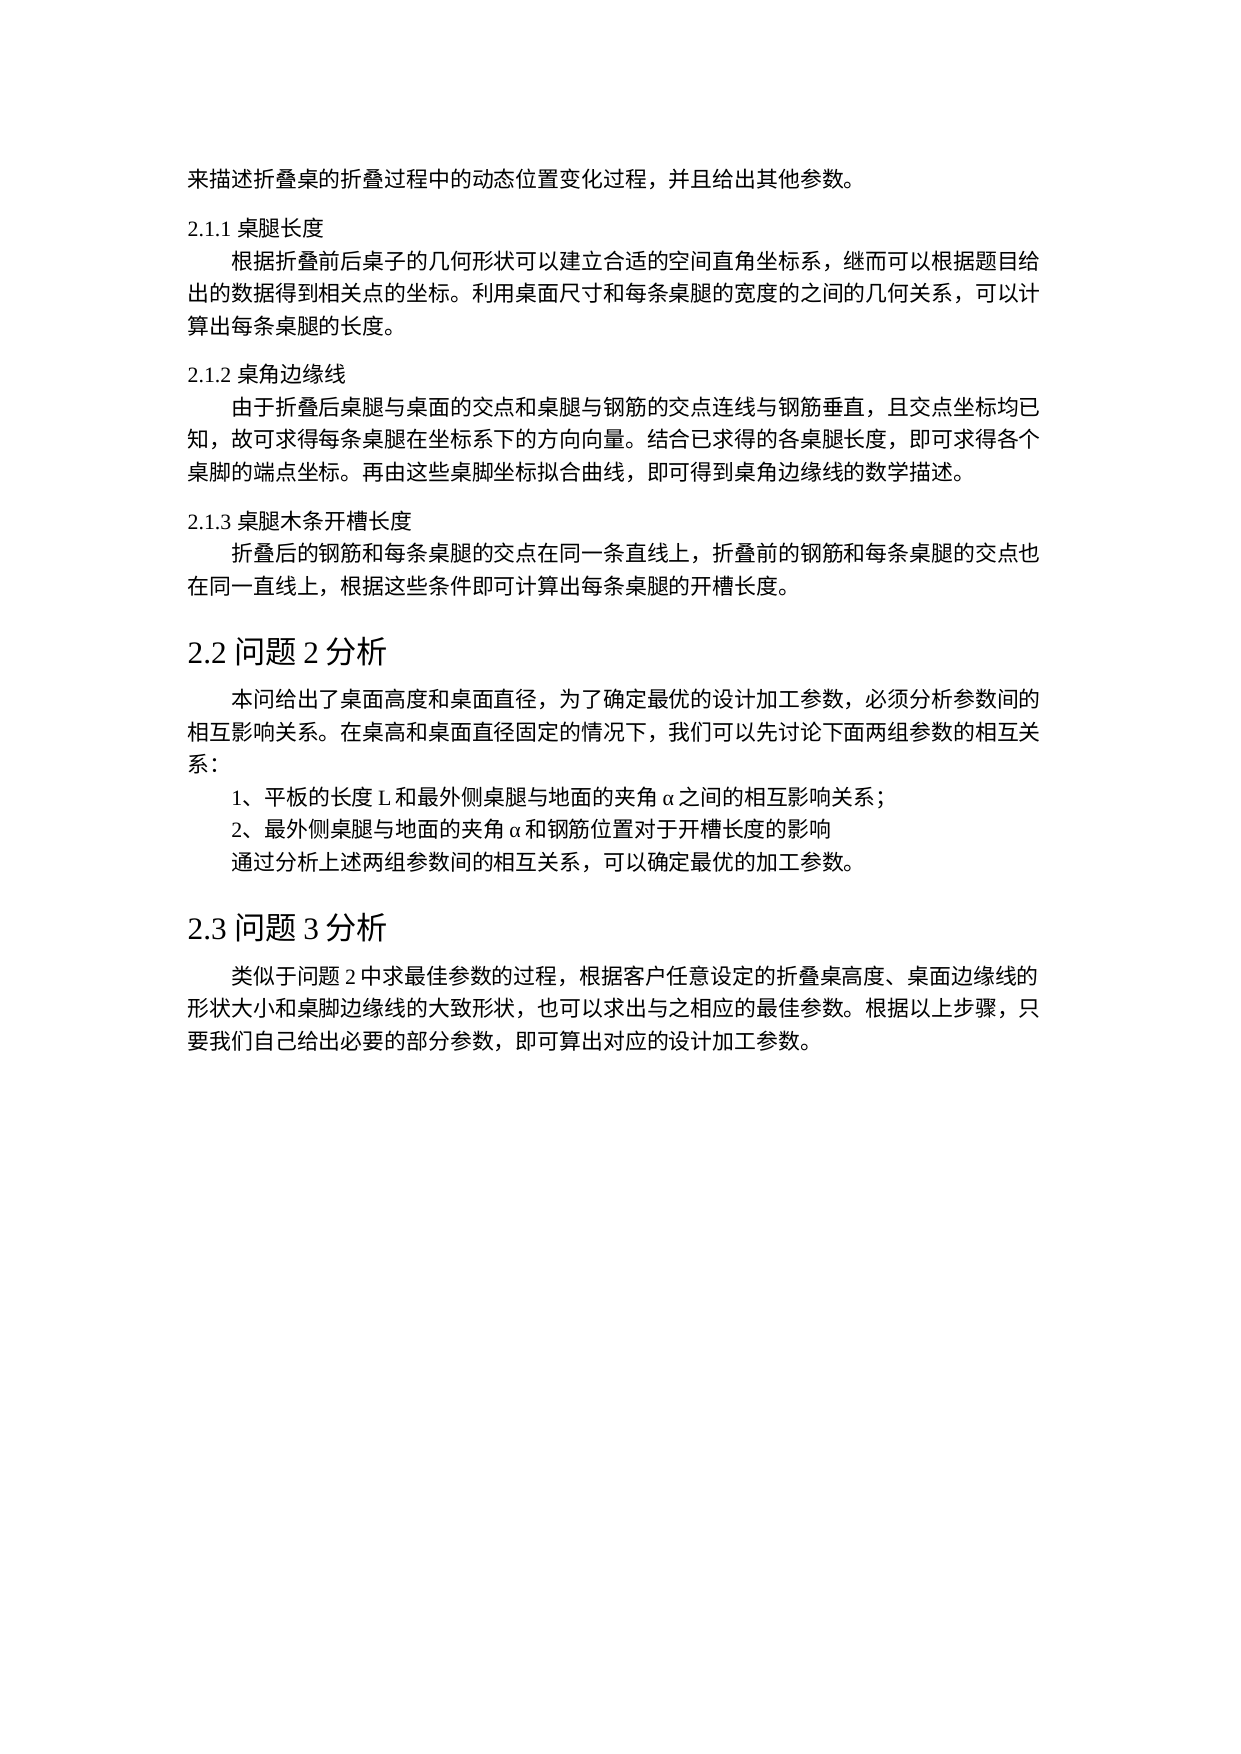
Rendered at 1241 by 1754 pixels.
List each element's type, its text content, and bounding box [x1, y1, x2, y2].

text 本问给出了桌面高度和桌面直径，为了确定最优的设计加工参数，必须分析参数间的相互影响关系。在桌高和桌面直径固定的情况下，我们可以先讨论下面两组参数的相互关系： [187, 682, 1053, 779]
text 2、最外侧桌腿与地面的夹角α和钢筋位置对于开槽长度的影响 [187, 812, 1053, 844]
text 2.1.3 桌腿木条开槽长度 [187, 503, 1053, 536]
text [187, 162, 1053, 194]
subtitle 2.3 问题3分析 [187, 893, 1053, 958]
text 1、平板的长度L和最外侧桌腿与地面的夹角α之间的相互影响关系； [187, 779, 1053, 812]
text 由于折叠后桌腿与桌面的交点和桌腿与钢筋的交点连线与钢筋垂直，且交点坐标均已知，故可求得每条桌腿在坐标系下的方向向量。结合已求得的各桌腿长度，即可求得各个桌脚的端点坐标。再由这些桌脚坐标拟合曲线，即可得到桌角边缘线的数学描述。 [187, 389, 1053, 487]
text 2.1.2 桌角边缘线 [187, 357, 1053, 389]
text 根据折叠前后桌子的几何形状可以建立合适的空间直角坐标系，继而可以根据题目给出的数据得到相关点的坐标。利用桌面尺寸和每条桌腿的宽度的之间的几何关系，可以计算出每条桌腿的长度。 [187, 243, 1053, 341]
text 折叠后的钢筋和每条桌腿的交点在同一条直线上，折叠前的钢筋和每条桌腿的交点也在同一直线上，根据这些条件即可计算出每条桌腿的开槽长度。 [187, 536, 1053, 601]
text 通过分析上述两组参数间的相互关系，可以确定最优的加工参数。 [187, 844, 1053, 877]
text 类似于问题2中求最佳参数的过程，根据客户任意设定的折叠桌高度、桌面边缘线的形状大小和桌脚边缘线的大致形状，也可以求出与之相应的最佳参数。根据以上步骤，只要我们自己给出必要的部分参数，即可算出对应的设计加工参数。 [187, 958, 1053, 1056]
subtitle 2.2 问题2分析 [187, 617, 1053, 682]
text 2.1.1 桌腿长度 [187, 211, 1053, 243]
